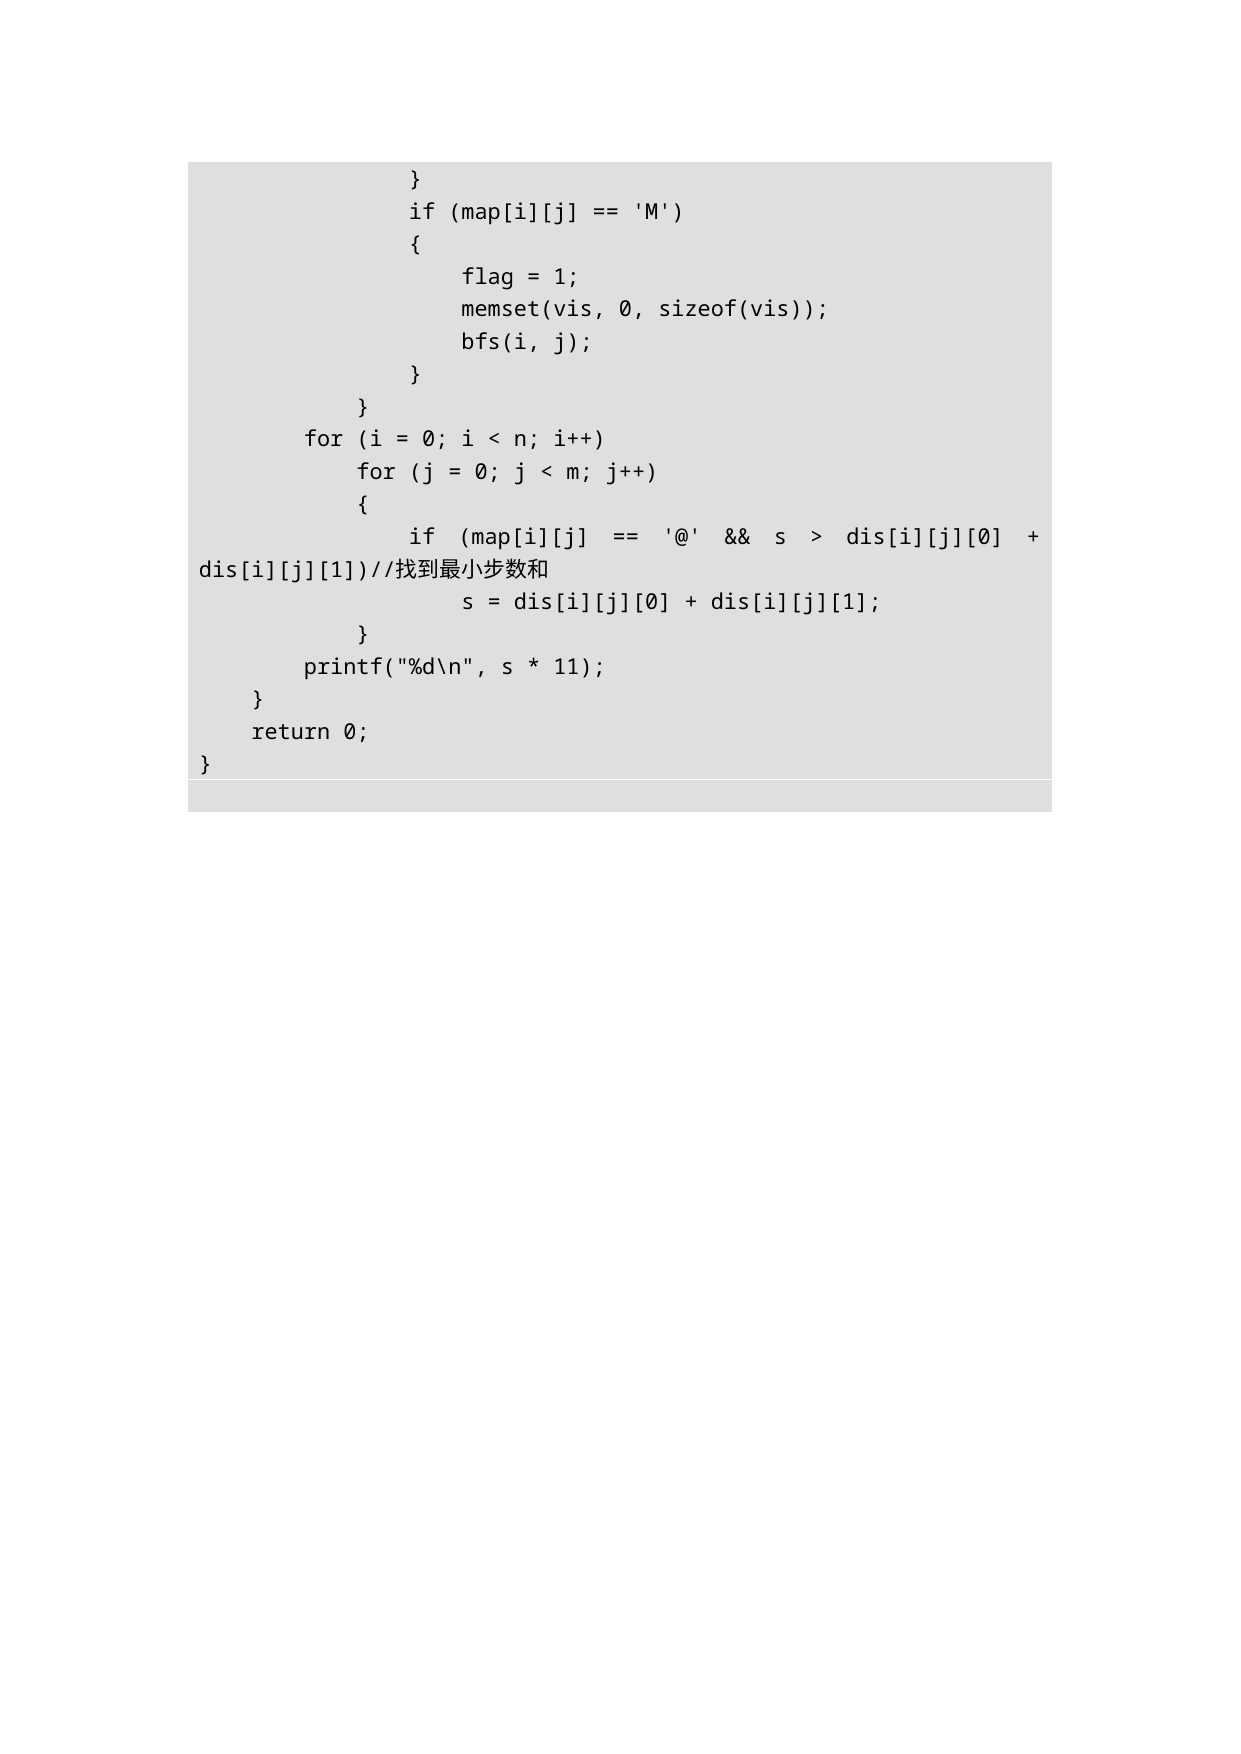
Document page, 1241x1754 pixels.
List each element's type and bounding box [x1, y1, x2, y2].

table_cell [188, 780, 1052, 812]
table_header [188, 162, 1052, 779]
